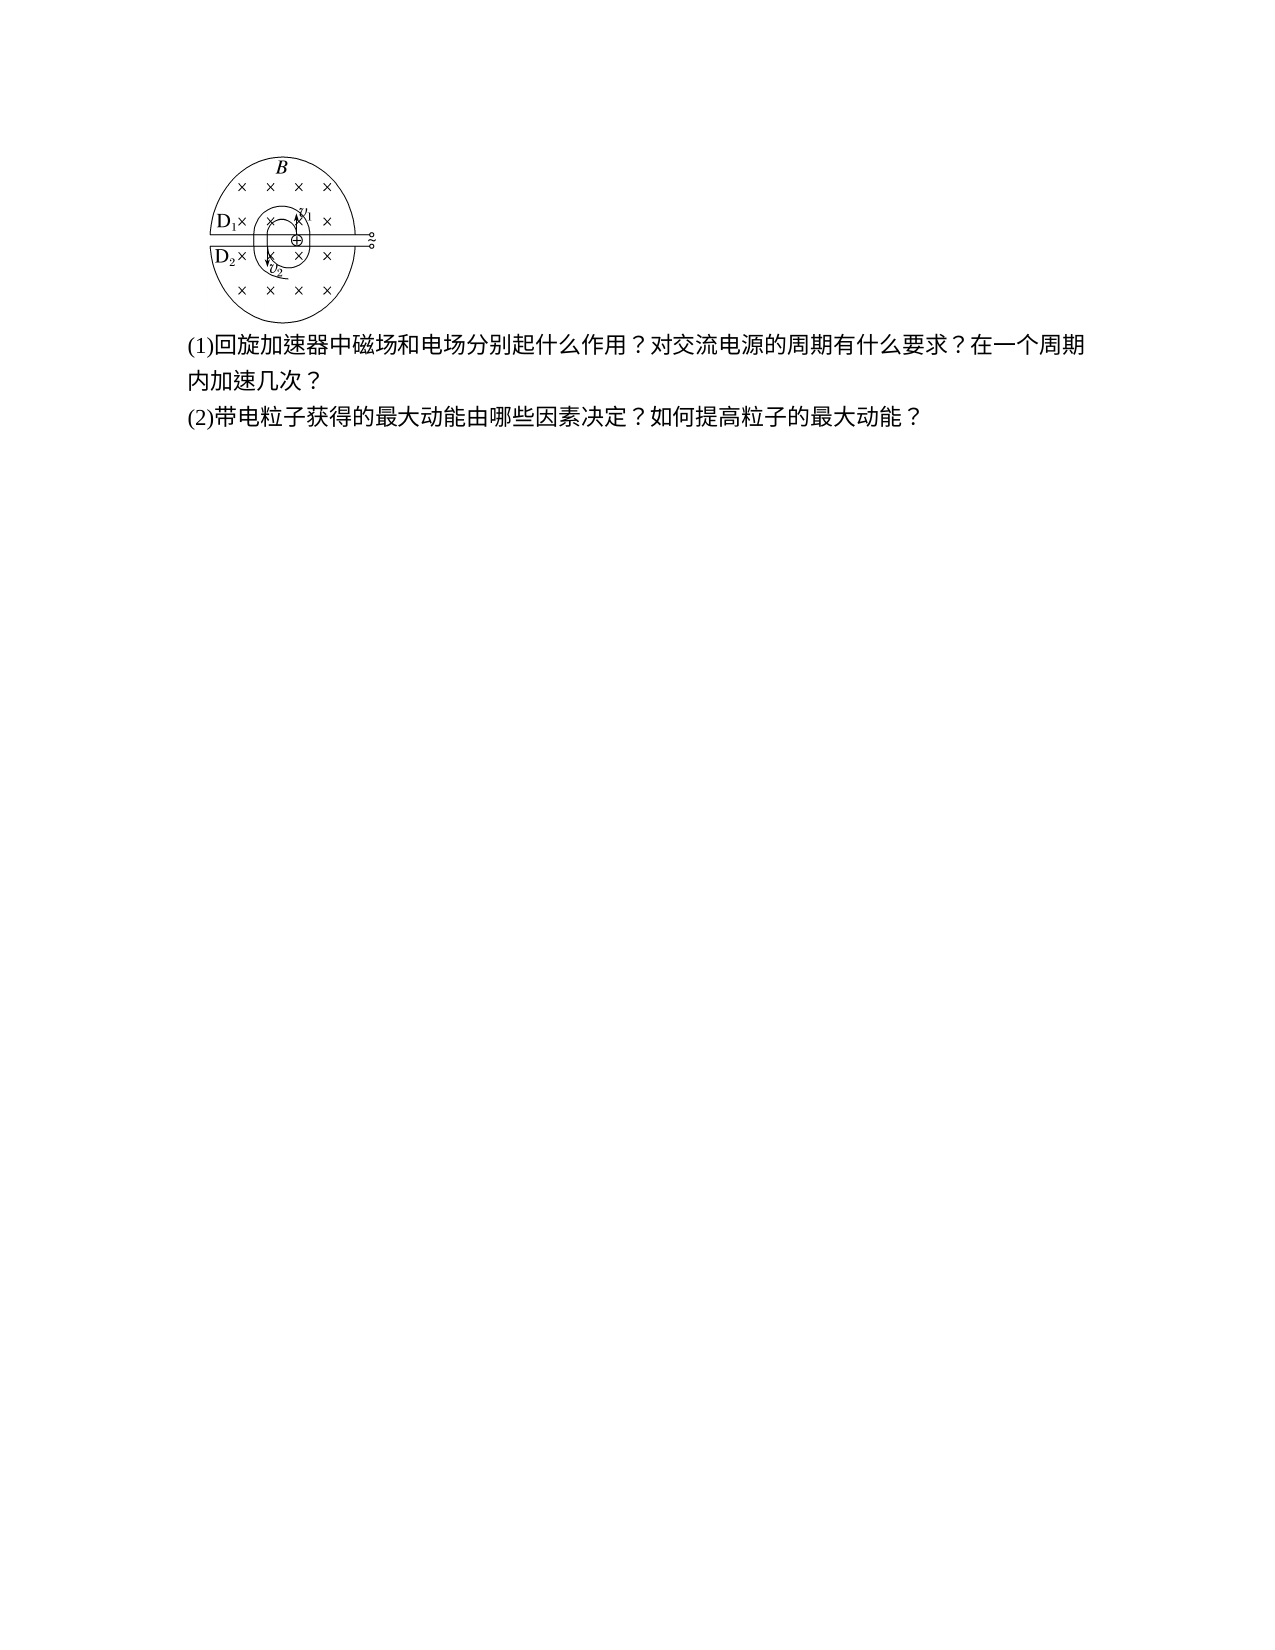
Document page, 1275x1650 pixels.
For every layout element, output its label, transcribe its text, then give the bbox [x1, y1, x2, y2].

text (1)回旋加速器中磁场和电场分别起什么作用？对交流电源的周期有什么要求？在一个周期内加速几次？ [187, 329, 1087, 396]
picture [206, 150, 384, 325]
text (2)带电粒子获得的最大动能由哪些因素决定？如何提高粒子的最大动能？ [187, 401, 1087, 432]
